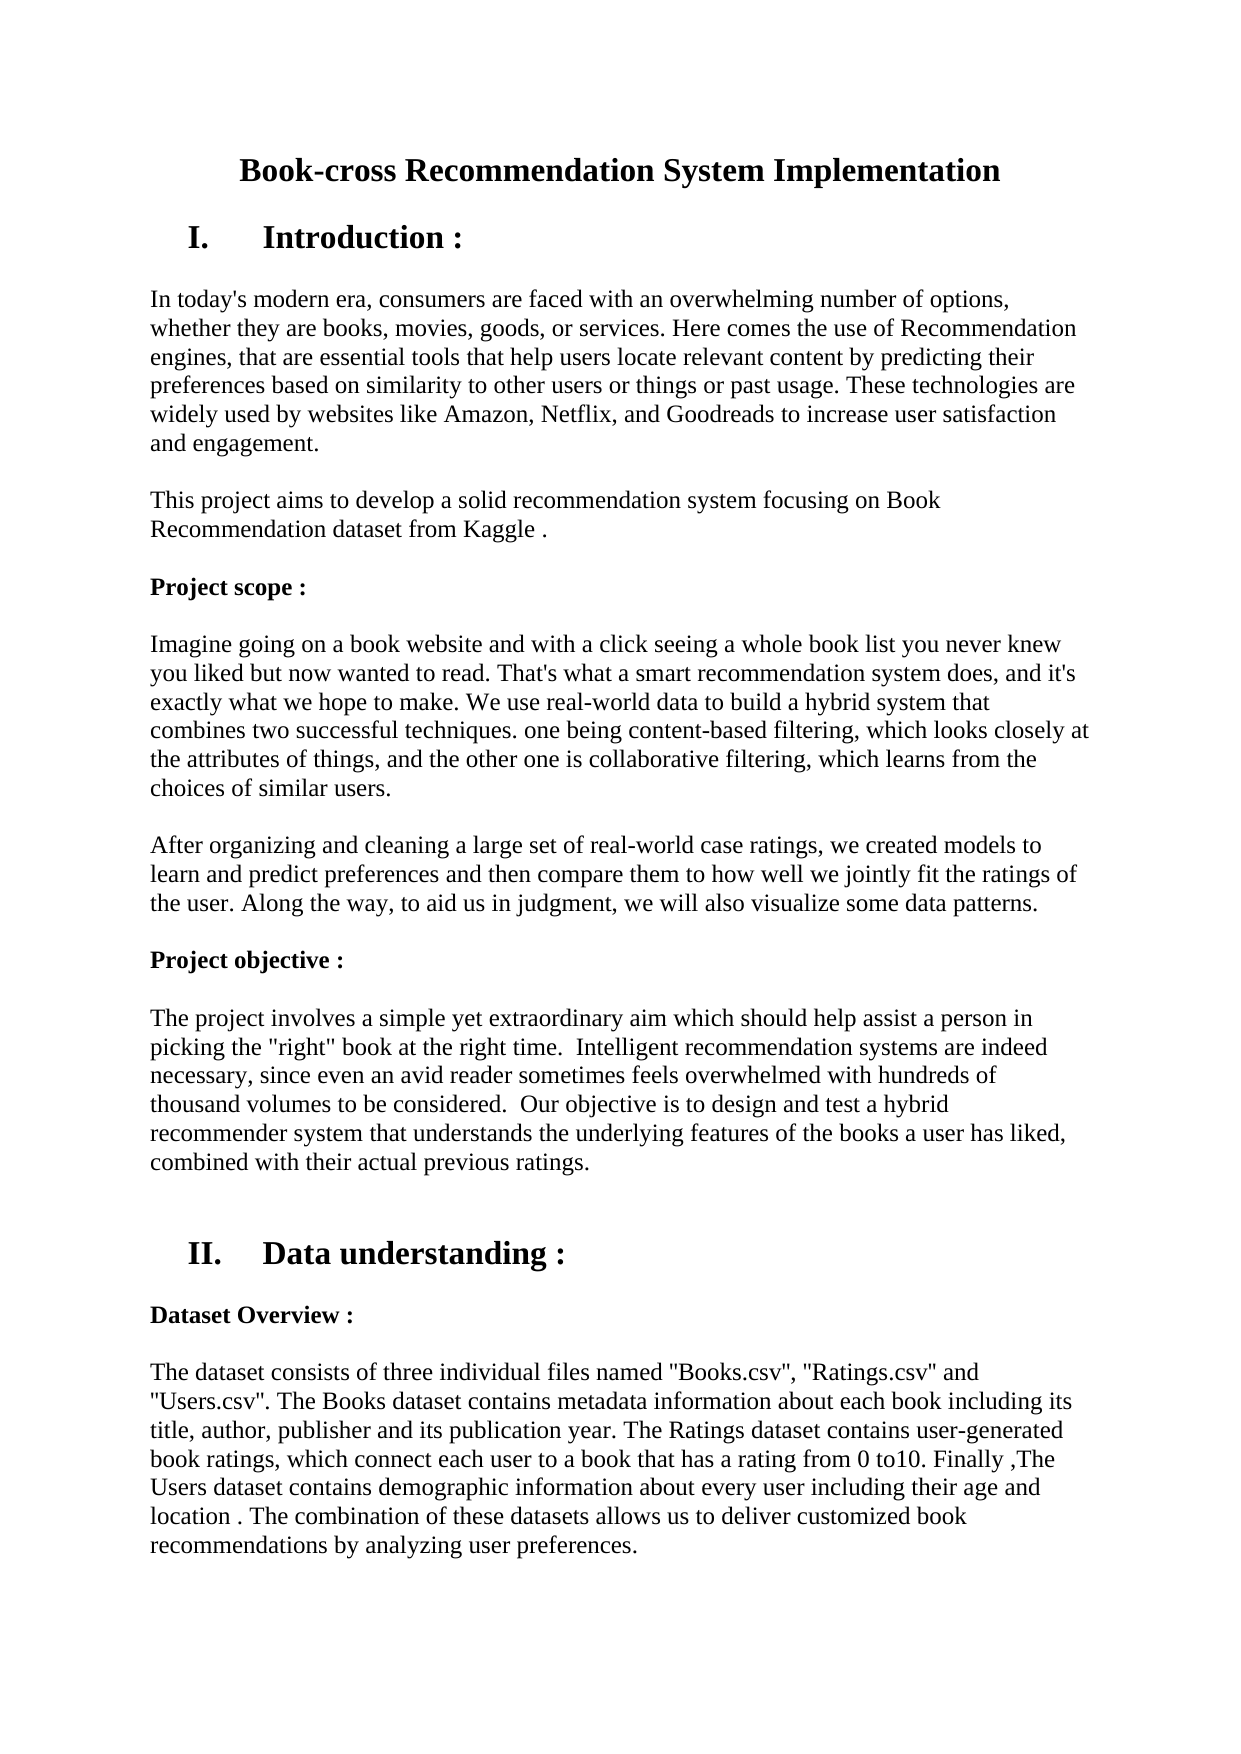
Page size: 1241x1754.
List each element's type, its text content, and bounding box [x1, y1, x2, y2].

text The dataset consists of three individual files named ''Books.csv'', ''Ratings.csv'' and ''Users.csv''. The Books dataset contains metadata information about each book including its title, author, publisher and its publication year. The Ratings dataset contains user-generated book ratings, which connect each user to a book that has a rating from 0 to10. Finally ,The Users dataset contains demographic information about every user including their age and location . The combination of these datasets allows us to deliver customized book recommendations by analyzing user preferences. [150, 1357, 1090, 1559]
text This project aims to develop a solid recommendation system focusing on Book Recommendation dataset from Kaggle . [150, 485, 1090, 543]
list Introduction : [187, 217, 1090, 255]
text Dataset Overview : [150, 1300, 1090, 1329]
text Book-cross Recommendation System Implementation [150, 150, 1090, 188]
text Project scope : [150, 572, 1090, 600]
text After organizing and cleaning a large set of real-world case ratings, we created models to learn and predict preferences and then compare them to how well we jointly fit the ratings of the user. Along the way, to aid us in judgment, we will also visualize some data patterns. [150, 830, 1090, 917]
text Imagine going on a book website and with a click seeing a whole book list you never knew you liked but now wanted to read. That's what a smart recommendation system does, and it's exactly what we hope to make. We use real-world data to build a hybrid system that combines two successful techniques. one being content-based filtering, which looks closely at the attributes of things, and the other one is collaborative filtering, which learns from the choices of similar users. [150, 629, 1090, 802]
text Project objective : [150, 945, 1090, 974]
list Data understanding : [187, 1233, 1090, 1271]
text The project involves a simple yet extraordinary aim which should help assist a person in picking the "right" book at the right time. Intelligent recommendation systems are indeed necessary, since even an avid reader sometimes feels overwhelmed with hundreds of thousand volumes to be considered. Our objective is to design and test a hybrid recommender system that understands the underlying features of the books a user has liked, combined with their actual previous ratings. [150, 1003, 1090, 1175]
text In today's modern era, consumers are faced with an overwhelming number of options, whether they are books, movies, goods, or services. Here comes the use of Recommendation engines, that are essential tools that help users locate relevant content by predicting their preferences based on similarity to other users or things or past usage. These technologies are widely used by websites like Amazon, Netflix, and Goodreads to increase user satisfaction and engagement. [150, 284, 1090, 457]
